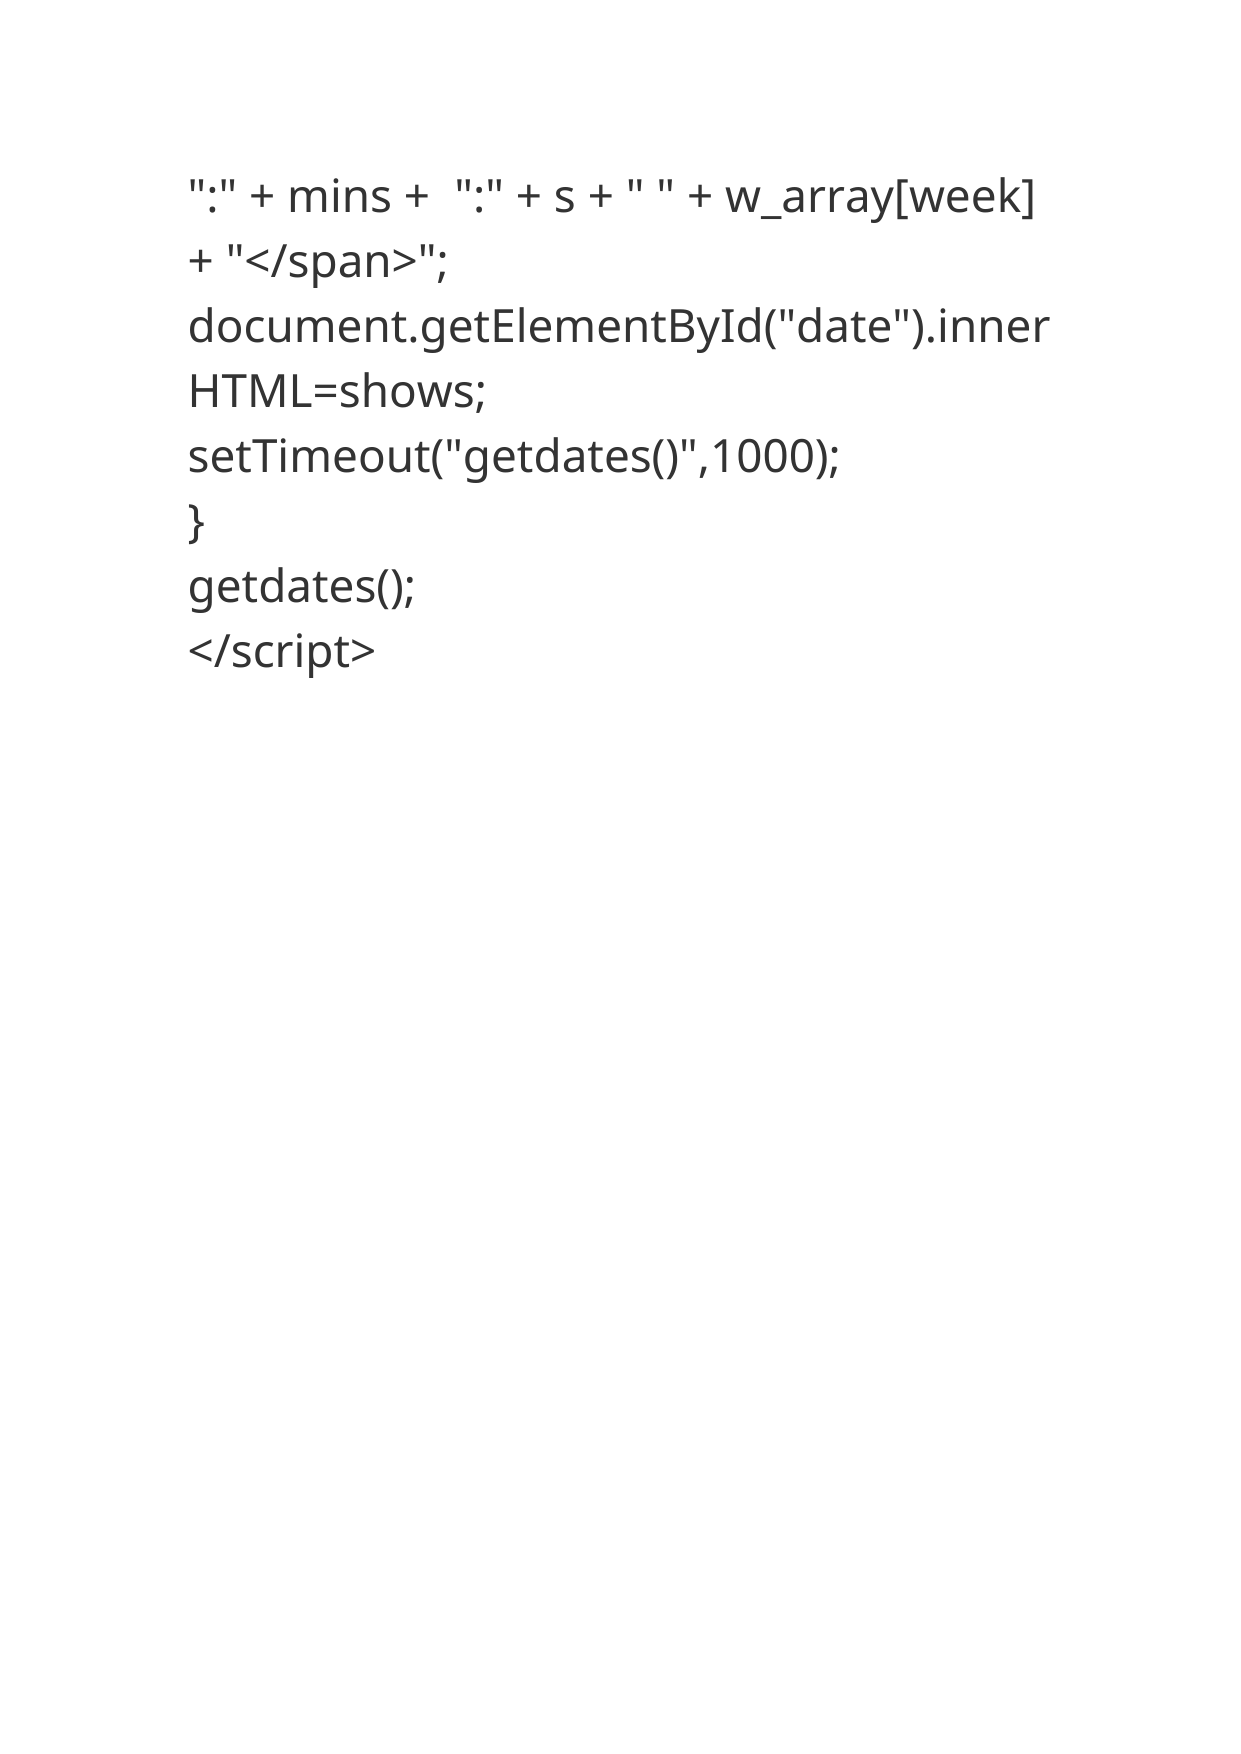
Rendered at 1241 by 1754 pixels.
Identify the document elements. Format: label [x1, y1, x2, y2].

text [187, 162, 1053, 682]
